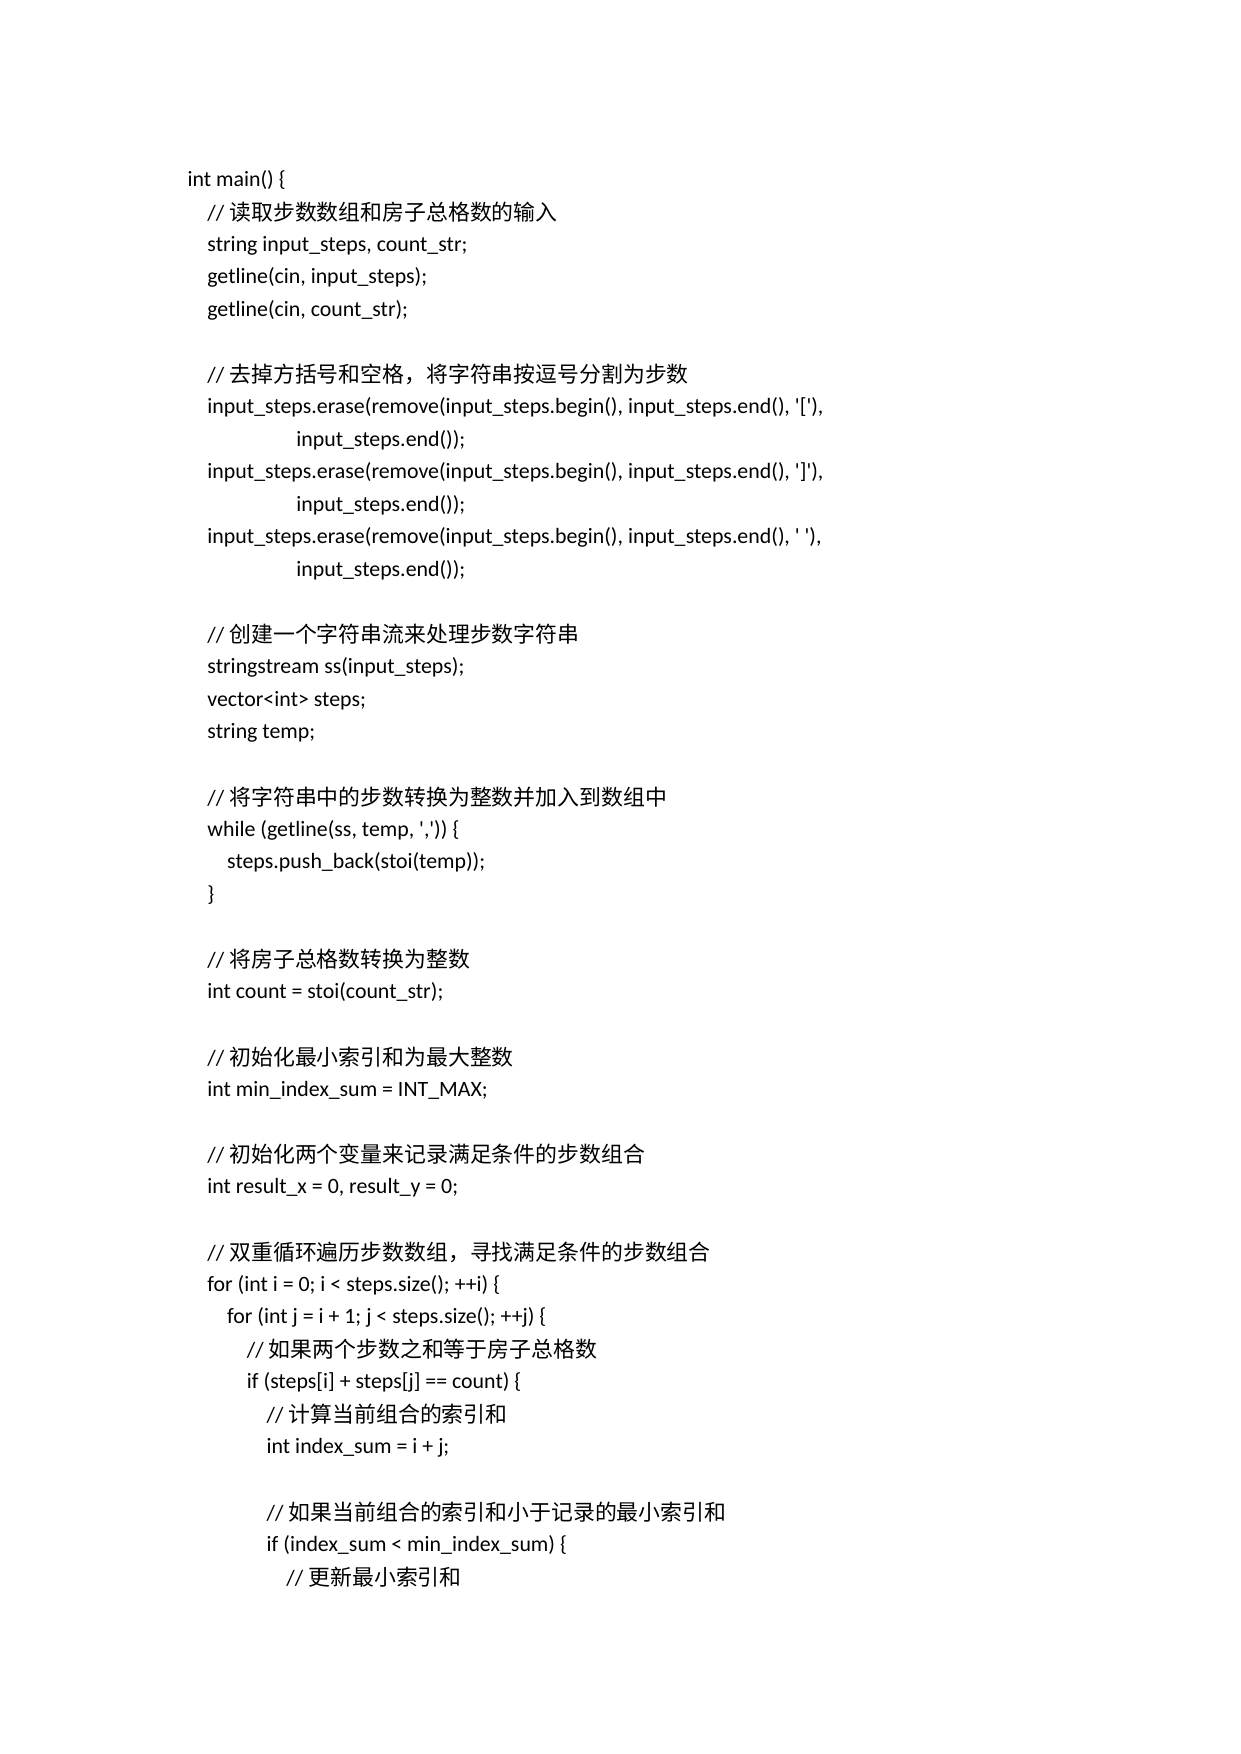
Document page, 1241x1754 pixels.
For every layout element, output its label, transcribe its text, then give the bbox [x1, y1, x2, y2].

text if (index_sum < min_index_sum) { [187, 1527, 1053, 1559]
text if (steps[i] + steps[j] == count) { [187, 1364, 1053, 1397]
text // 初始化最小索引和为最大整数 [187, 1039, 1053, 1072]
text for (int i = 0; i < steps.size(); ++i) { [187, 1267, 1053, 1299]
text string input_steps, count_str; [187, 227, 1053, 259]
text input_steps.erase(remove(input_steps.begin(), input_steps.end(), '['), [187, 389, 1053, 422]
text int min_index_sum = INT_MAX; [187, 1072, 1053, 1104]
text input_steps.end()); [187, 552, 1053, 584]
text input_steps.end()); [187, 487, 1053, 519]
text // 去掉方括号和空格，将字符串按逗号分割为步数 [187, 357, 1053, 389]
text steps.push_back(stoi(temp)); [187, 844, 1053, 877]
text string temp; [187, 714, 1053, 747]
text // 初始化两个变量来记录满足条件的步数组合 [187, 1137, 1053, 1169]
text input_steps.end()); [187, 422, 1053, 454]
text // 将字符串中的步数转换为整数并加入到数组中 [187, 779, 1053, 812]
text // 将房子总格数转换为整数 [187, 942, 1053, 974]
text for (int j = i + 1; j < steps.size(); ++j) { [187, 1299, 1053, 1332]
text // 双重循环遍历步数数组，寻找满足条件的步数组合 [187, 1234, 1053, 1267]
text // 创建一个字符串流来处理步数字符串 [187, 617, 1053, 649]
text int index_sum = i + j; [187, 1429, 1053, 1462]
text while (getline(ss, temp, ',')) { [187, 812, 1053, 844]
text stringstream ss(input_steps); [187, 649, 1053, 682]
text int main() { [187, 162, 1053, 194]
text input_steps.erase(remove(input_steps.begin(), input_steps.end(), ' '), [187, 519, 1053, 552]
text int result_x = 0, result_y = 0; [187, 1169, 1053, 1202]
text getline(cin, count_str); [187, 292, 1053, 324]
text // 读取步数数组和房子总格数的输入 [187, 194, 1053, 227]
text // 如果当前组合的索引和小于记录的最小索引和 [187, 1494, 1053, 1527]
text input_steps.erase(remove(input_steps.begin(), input_steps.end(), ']'), [187, 454, 1053, 487]
text // 计算当前组合的索引和 [187, 1397, 1053, 1429]
text vector<int> steps; [187, 682, 1053, 714]
text int count = stoi(count_str); [187, 974, 1053, 1007]
text } [187, 877, 1053, 909]
text // 如果两个步数之和等于房子总格数 [187, 1332, 1053, 1364]
text // 更新最小索引和 [187, 1559, 1053, 1592]
text getline(cin, input_steps); [187, 259, 1053, 292]
